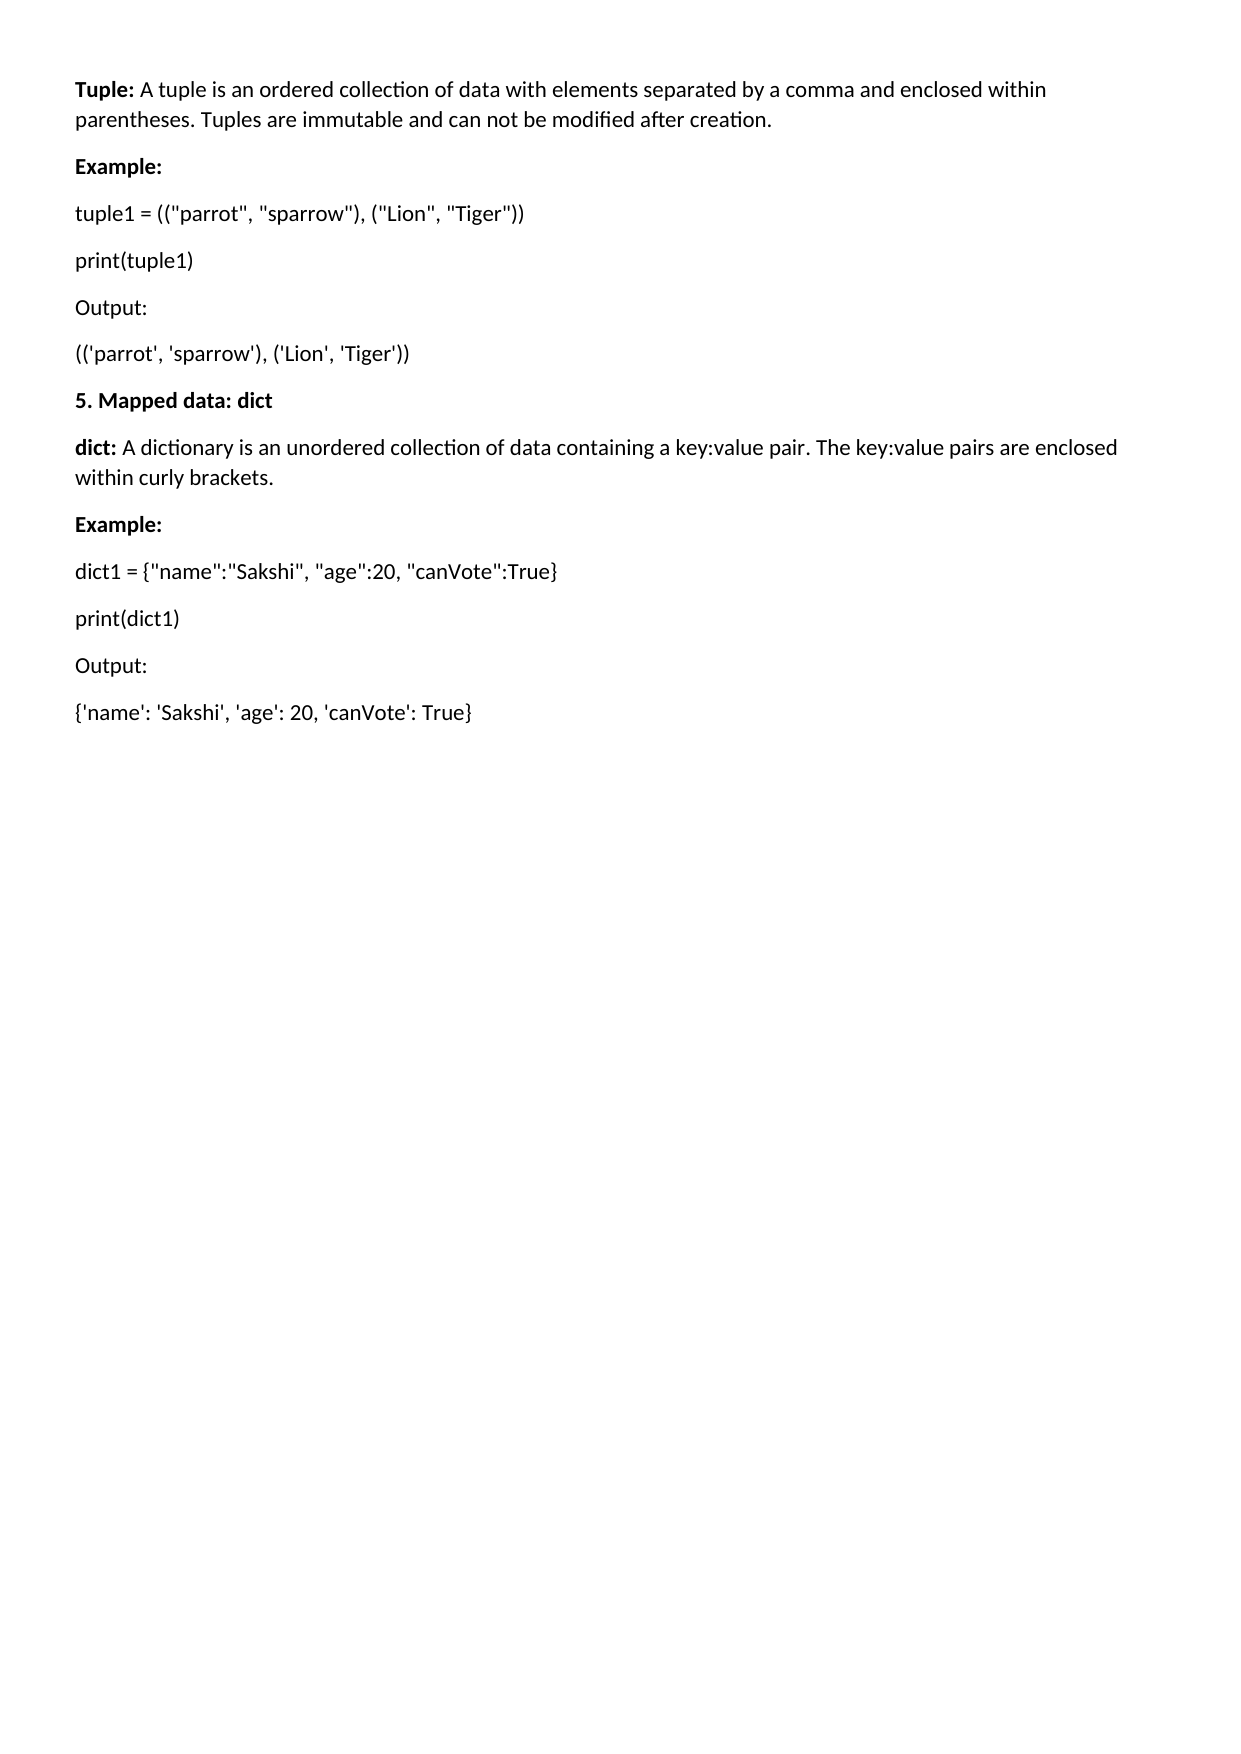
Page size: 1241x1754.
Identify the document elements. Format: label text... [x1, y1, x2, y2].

text tuple1 = (("parrot", "sparrow"), ("Lion", "Tiger")) [75, 199, 1165, 227]
text print(tuple1) [75, 246, 1165, 274]
text 5. Mapped data: dict [75, 386, 1165, 414]
text dict1 = {"name":"Sakshi", "age":20, "canVote":True} [75, 557, 1165, 585]
text print(dict1) [75, 604, 1165, 632]
text Output: [75, 293, 1165, 321]
text Output: [75, 651, 1165, 679]
text {'name': 'Sakshi', 'age': 20, 'canVote': True} [75, 698, 1165, 726]
text Tuple: A tuple is an ordered collection of data with elements separated by a comma and enclosed within parentheses. Tuples are immutable and can not be modified after creation. [75, 75, 1165, 133]
text Example: [75, 510, 1165, 538]
text (('parrot', 'sparrow'), ('Lion', 'Tiger')) [75, 339, 1165, 368]
text dict: A dictionary is an unordered collection of data containing a key:value pair. The key:value pairs are enclosed within curly brackets. [75, 433, 1165, 492]
text Example: [75, 152, 1165, 180]
